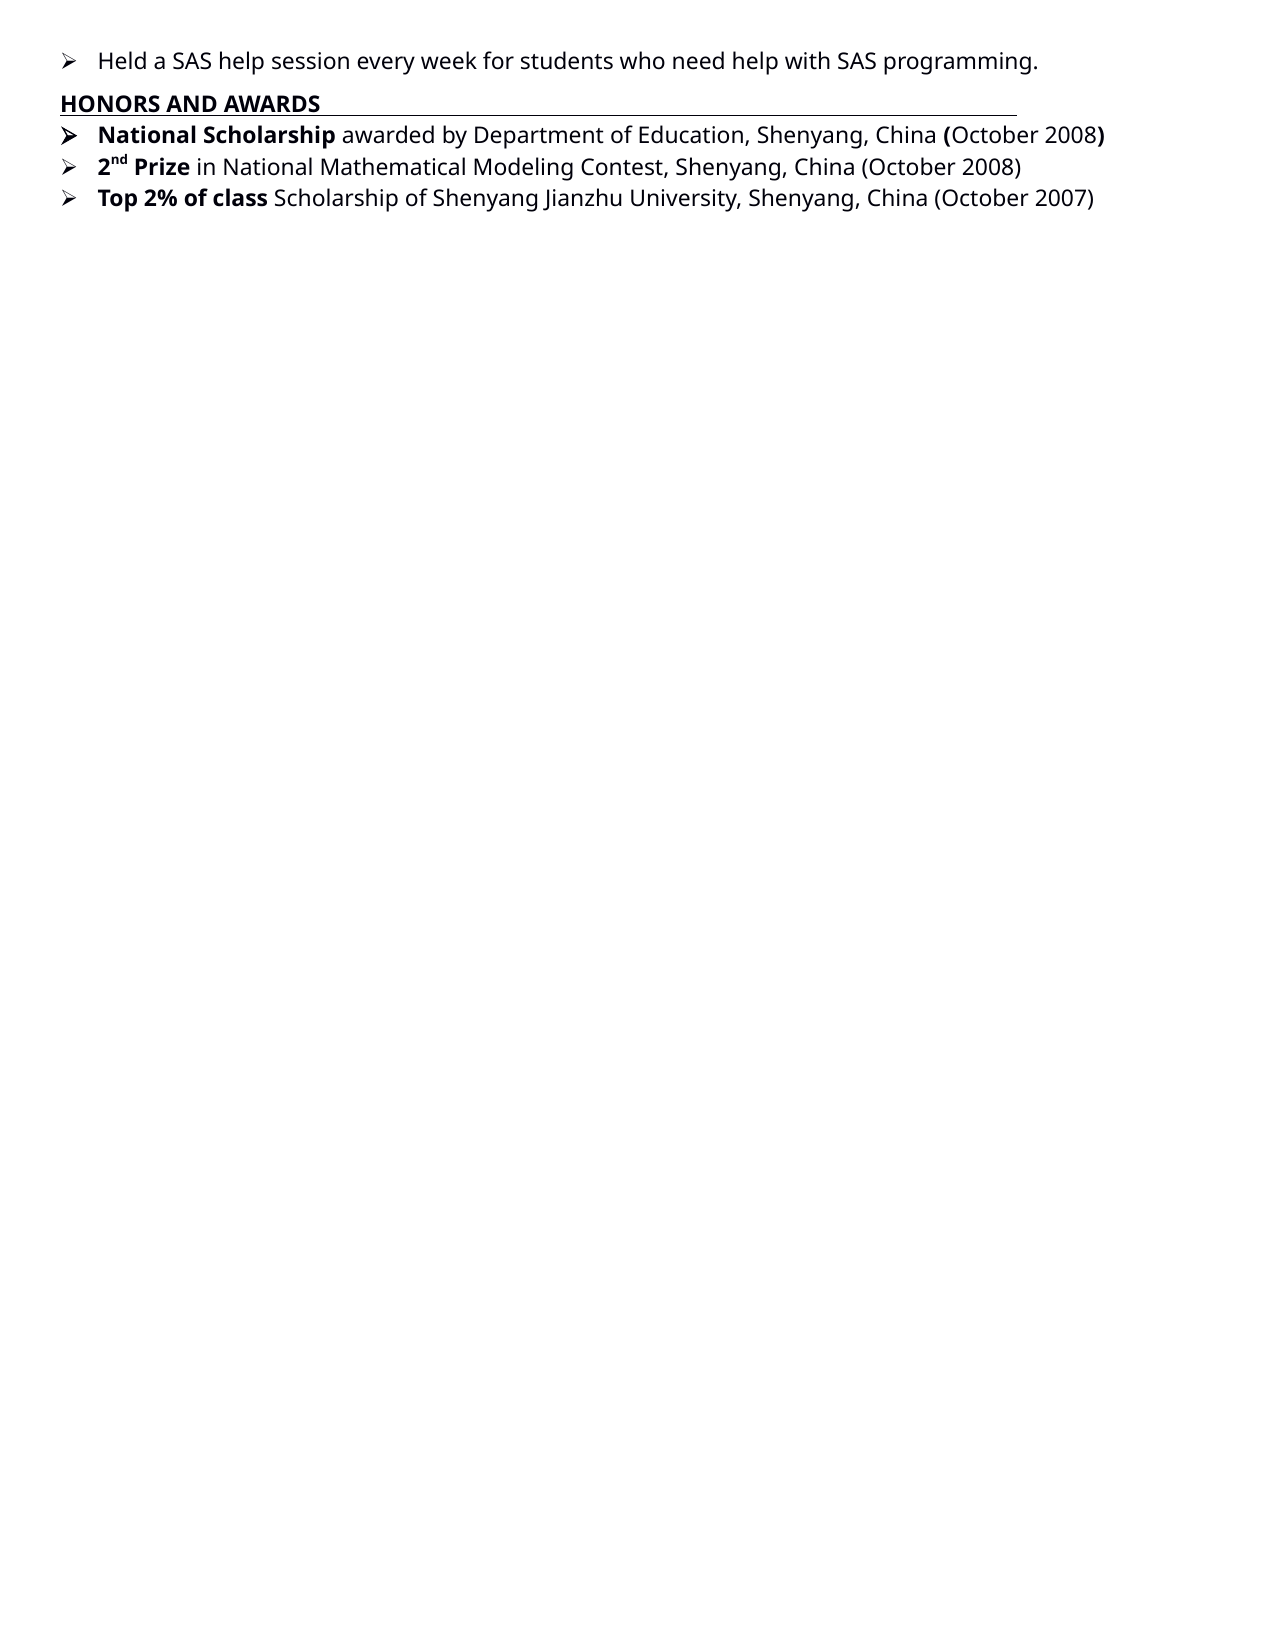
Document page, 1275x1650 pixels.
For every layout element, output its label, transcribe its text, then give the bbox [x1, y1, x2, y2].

text HONORS AND AWARDS [60, 88, 1215, 119]
list National Scholarship awarded by Department of Education, Shenyang, China (October 2008) [60, 119, 1215, 151]
list Held a SAS help session every week for students who need help with SAS programming. [60, 45, 1215, 76]
list 2nd Prize in National Mathematical Modeling Contest, Shenyang, China (October 2008) [60, 151, 1215, 182]
list Top 2% of class Scholarship of Shenyang Jianzhu University, Shenyang, China (October 2007) [60, 182, 1215, 213]
